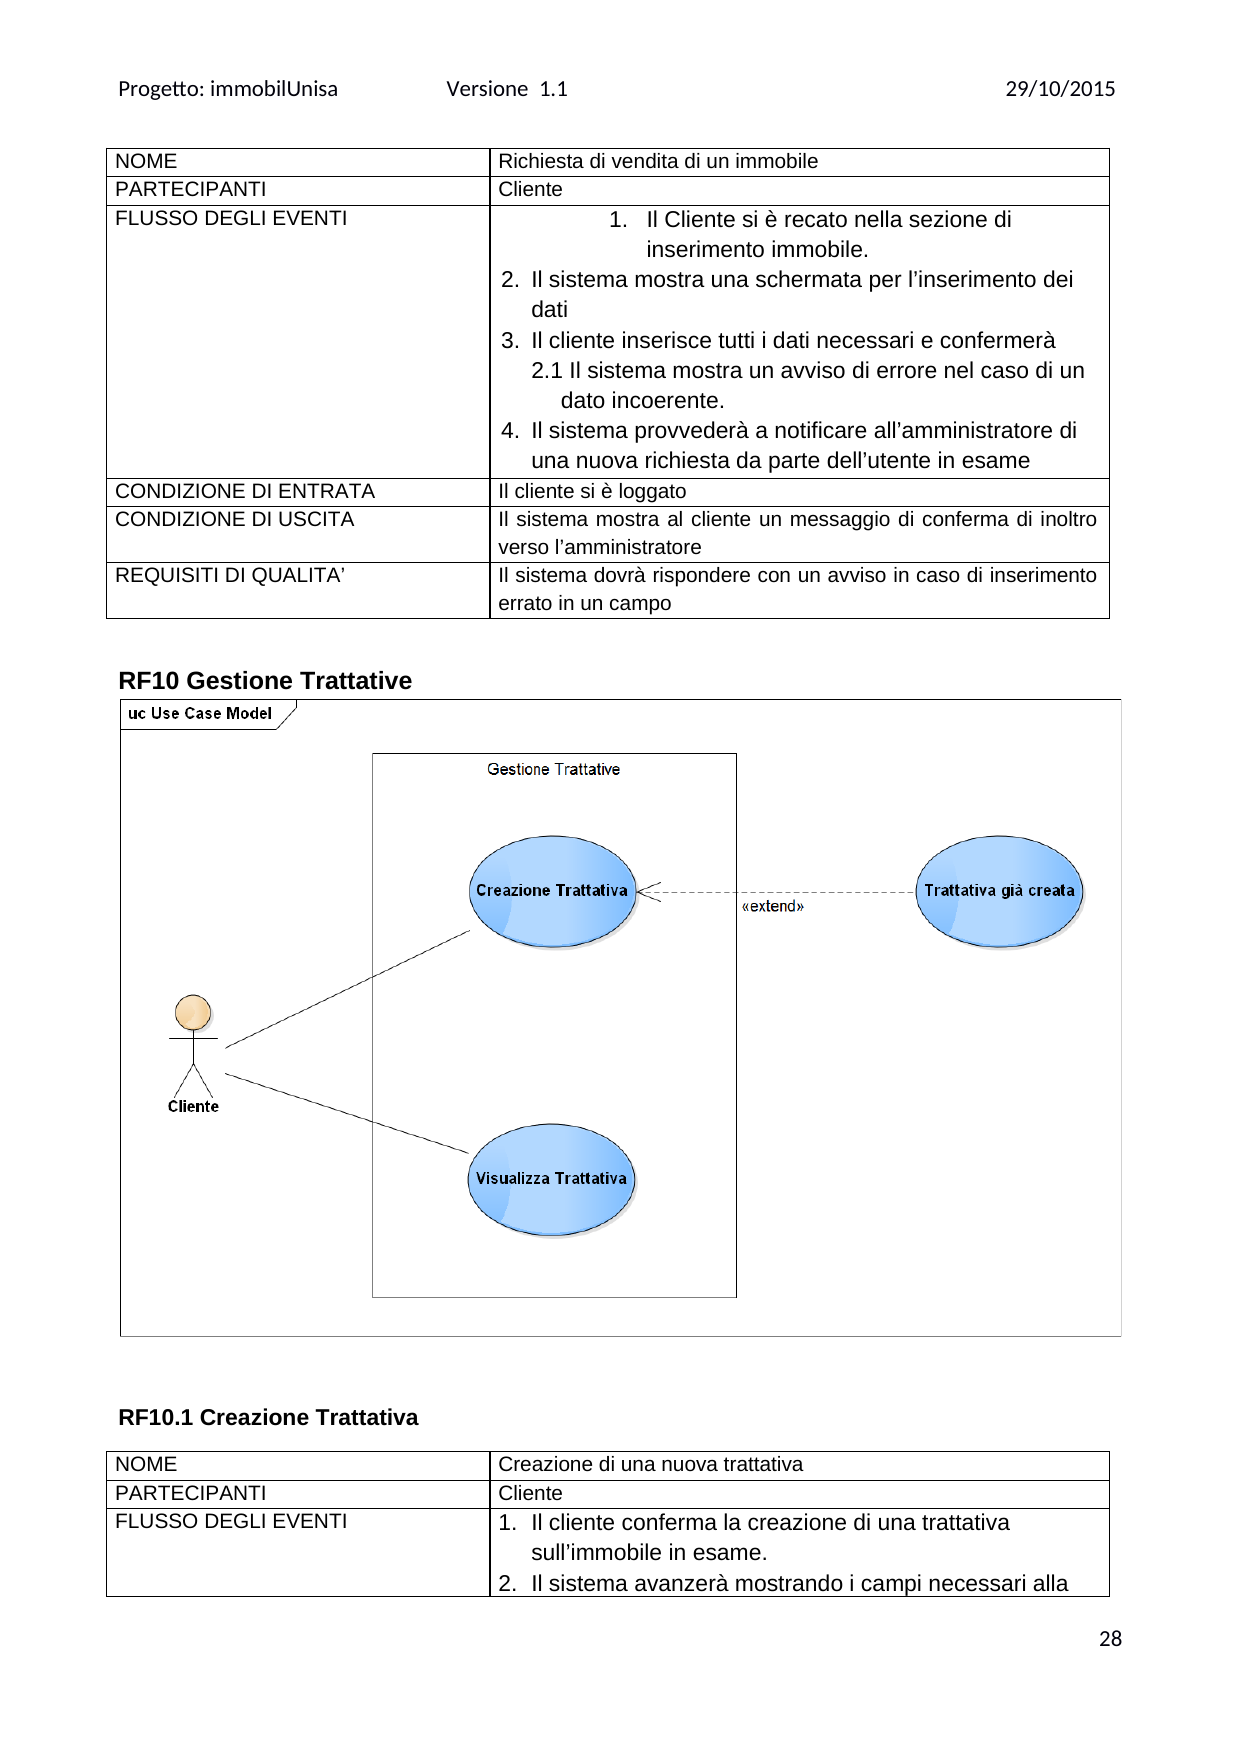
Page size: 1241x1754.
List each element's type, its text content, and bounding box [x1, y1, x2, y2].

table_cell Il cliente si è loggato [491, 479, 1109, 506]
table_cell Il Cliente si è recato nella sezione di inserimento immobile. Il sistema mostra una schermata per l’inserimento dei dati Il cliente inserisce tutti i dati necessari e confermerà 2.1 Il sistema mostra un avviso di errore nel caso di un dato incoerente. Il sistema provvederà a notificare all’amministratore di una nuova richiesta da parte dell’utente in esame [491, 206, 1109, 478]
table_header NOME [107, 149, 489, 176]
table_header Richiesta di vendita di un immobile [491, 149, 1109, 176]
table_cell Il sistema dovrà rispondere con un avviso in caso di inserimento errato in un campo [491, 563, 1109, 618]
table_cell CONDIZIONE DI USCITA [107, 507, 489, 562]
table_cell Il sistema mostra al cliente un messaggio di conferma di inoltro verso l’amministratore [491, 507, 1109, 562]
table_cell REQUISITI DI QUALITA’ [107, 563, 489, 618]
table_cell FLUSSO DEGLI EVENTI [107, 1509, 489, 1596]
subtitle RF10 Gestione Trattative [118, 666, 1122, 695]
picture [118, 697, 1122, 1337]
table_header NOME [107, 1452, 489, 1479]
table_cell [491, 1509, 1109, 1596]
table_cell PARTECIPANTI [107, 1481, 489, 1508]
table_cell FLUSSO DEGLI EVENTI [107, 206, 489, 478]
table_cell CONDIZIONE DI ENTRATA [107, 479, 489, 506]
table_cell Cliente [491, 1481, 1109, 1508]
text RF10.1 Creazione Trattativa [118, 1404, 1122, 1430]
table_header Creazione di una nuova trattativa [491, 1452, 1109, 1479]
table_cell PARTECIPANTI [107, 177, 489, 205]
table_cell Cliente [491, 177, 1109, 205]
